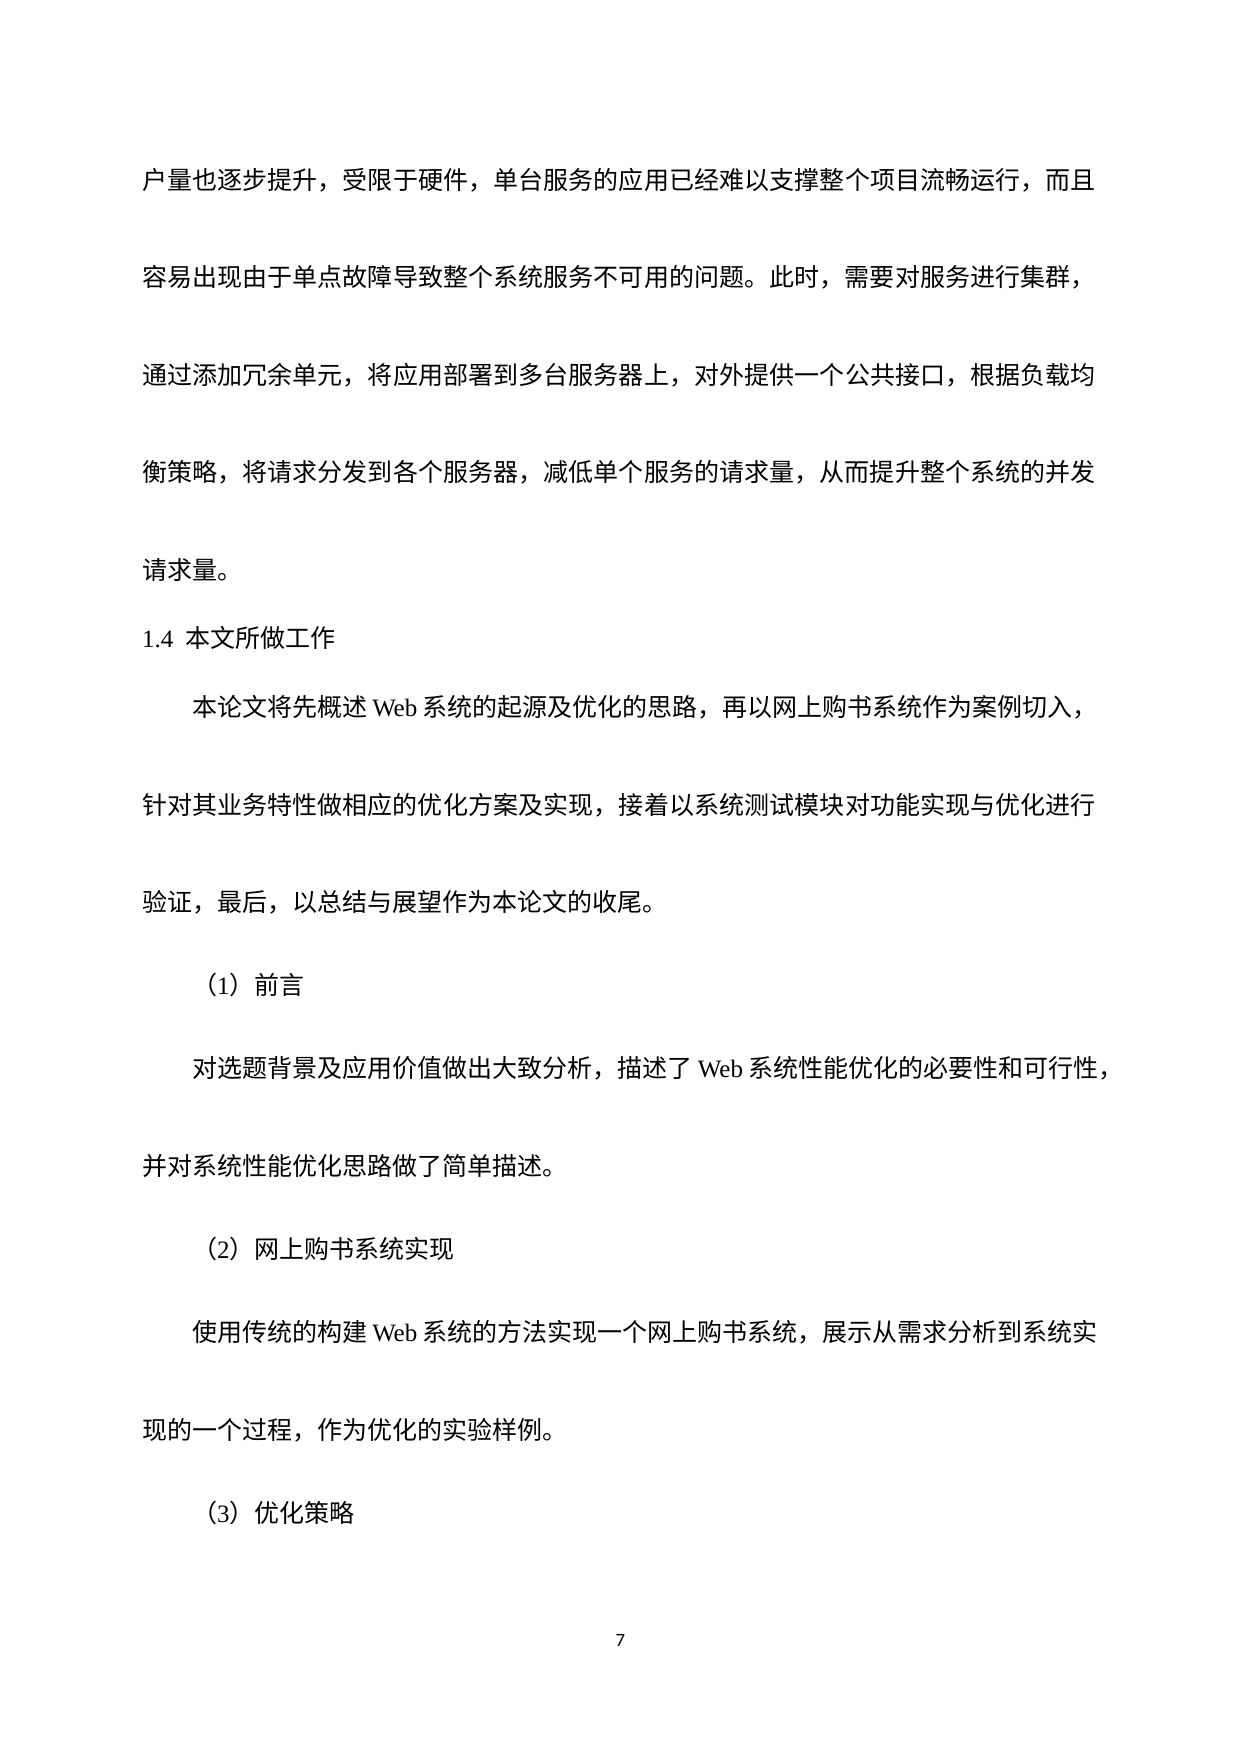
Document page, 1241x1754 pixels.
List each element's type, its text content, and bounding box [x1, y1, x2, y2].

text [142, 146, 1098, 601]
text （3）优化策略 [142, 1479, 1098, 1544]
subtitle 1.4 本文所做工作 [142, 619, 1098, 655]
text 本论文将先概述Web系统的起源及优化的思路，再以网上购书系统作为案例切入，针对其业务特性做相应的优化方案及实现，接着以系统测试模块对功能实现与优化进行验证，最后，以总结与展望作为本论文的收尾。 [142, 673, 1098, 933]
text 使用传统的构建Web系统的方法实现一个网上购书系统，展示从需求分析到系统实现的一个过程，作为优化的实验样例。 [142, 1298, 1098, 1461]
text （1）前言 [142, 951, 1098, 1016]
text （2）网上购书系统实现 [142, 1215, 1098, 1280]
text 对选题背景及应用价值做出大致分析，描述了Web系统性能优化的必要性和可行性，并对系统性能优化思路做了简单描述。 [142, 1034, 1098, 1197]
